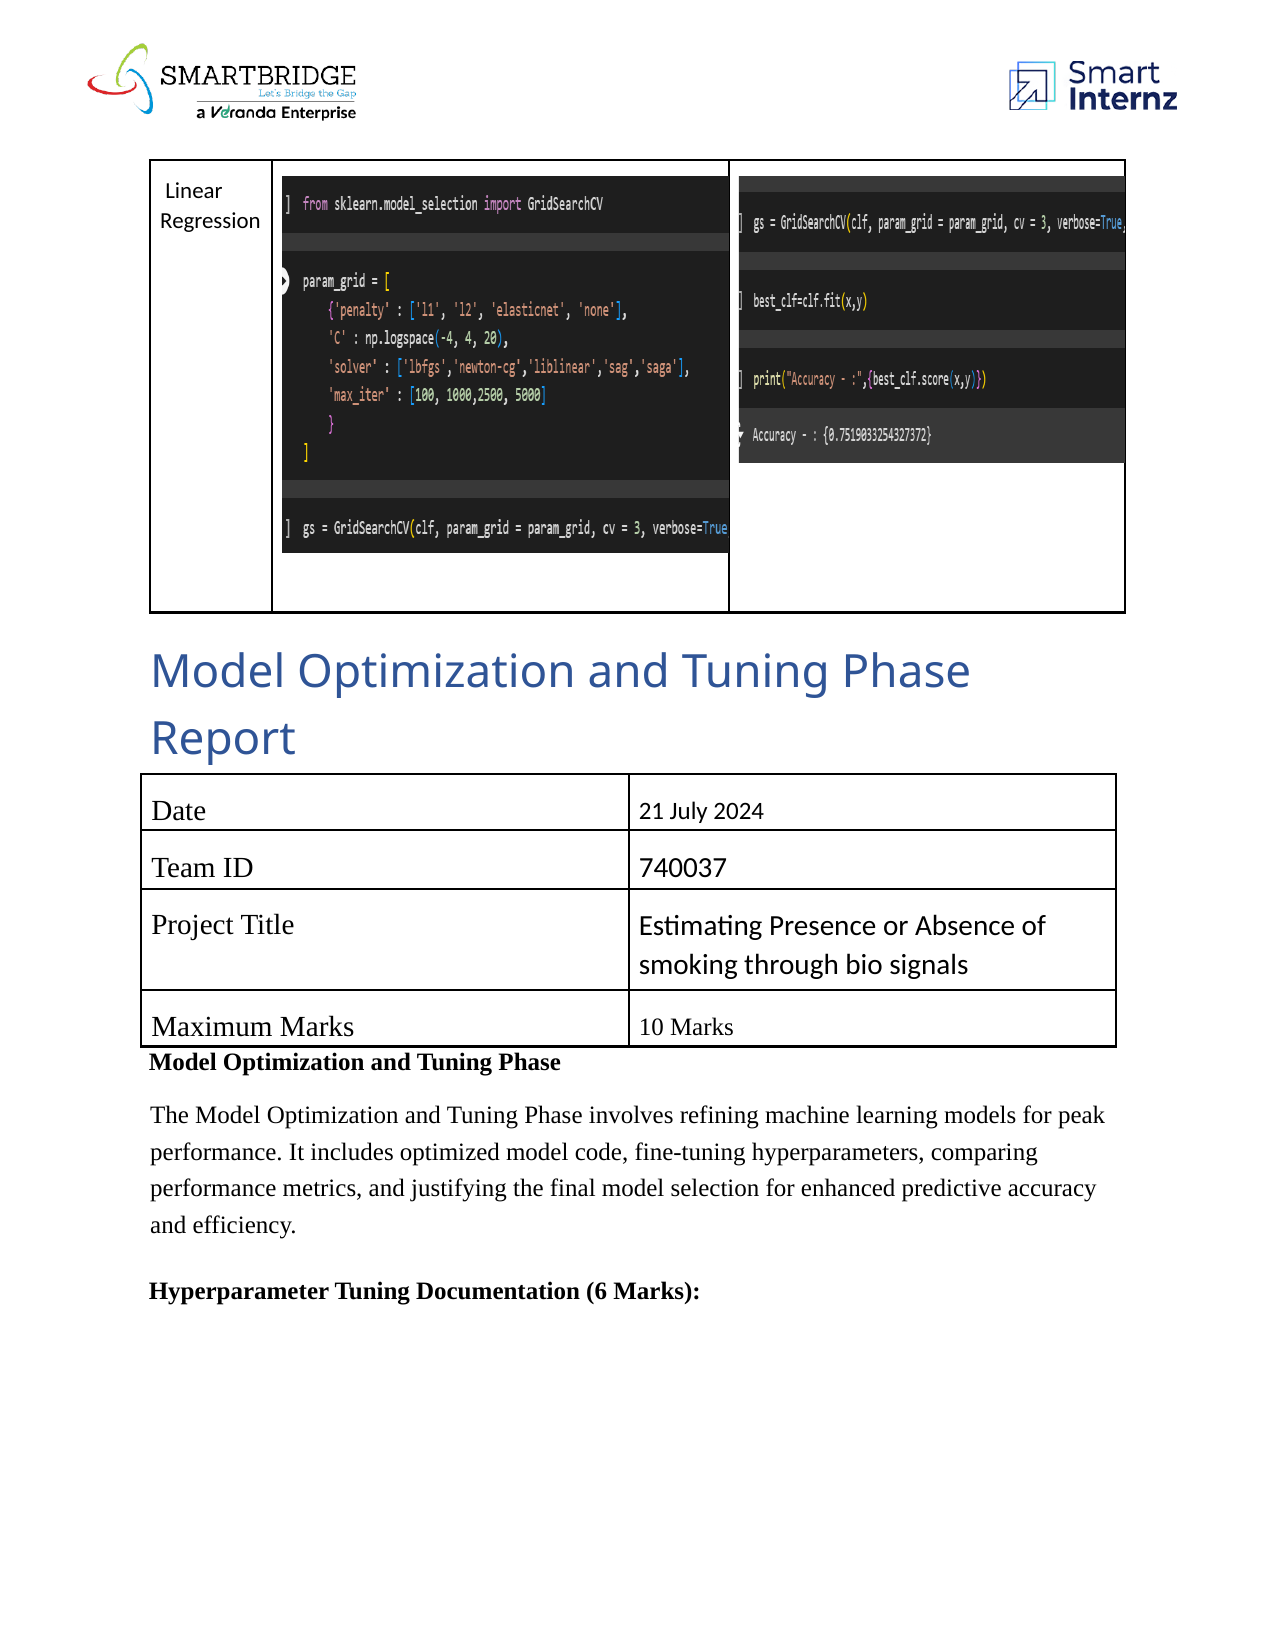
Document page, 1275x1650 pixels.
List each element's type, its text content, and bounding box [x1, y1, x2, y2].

text Model Optimization and Tuning Phase [148, 1048, 1106, 1076]
table_header Linear Regression [151, 161, 271, 611]
table_cell 10 Marks [630, 991, 1115, 1045]
subtitle Model Optimization and Tuning Phase Report [150, 638, 1106, 768]
text The Model Optimization and Tuning Phase involves refining machine learning models for peak performance. It includes optimized model code, fine-tuning hyperparameters, comparing performance metrics, and justifying the final model selection for enhanced predictive accuracy and efficiency. [150, 1101, 1106, 1239]
table_cell Maximum Marks [142, 991, 628, 1045]
picture [1004, 61, 1182, 110]
picture [738, 176, 1125, 463]
table_cell Estimating Presence or Absence of smoking through bio signals [630, 890, 1115, 989]
picture [282, 176, 729, 553]
text Hyperparameter Tuning Documentation (6 Marks): [148, 1276, 1106, 1305]
picture [73, 20, 371, 143]
table_header 21 July 2024 [630, 775, 1115, 829]
table_cell 740037 [630, 831, 1115, 888]
table_cell Team ID [142, 831, 628, 888]
table_cell Project Title [142, 890, 628, 989]
table_header [273, 161, 728, 611]
table_header [730, 161, 1124, 611]
table_header Date [142, 775, 628, 829]
